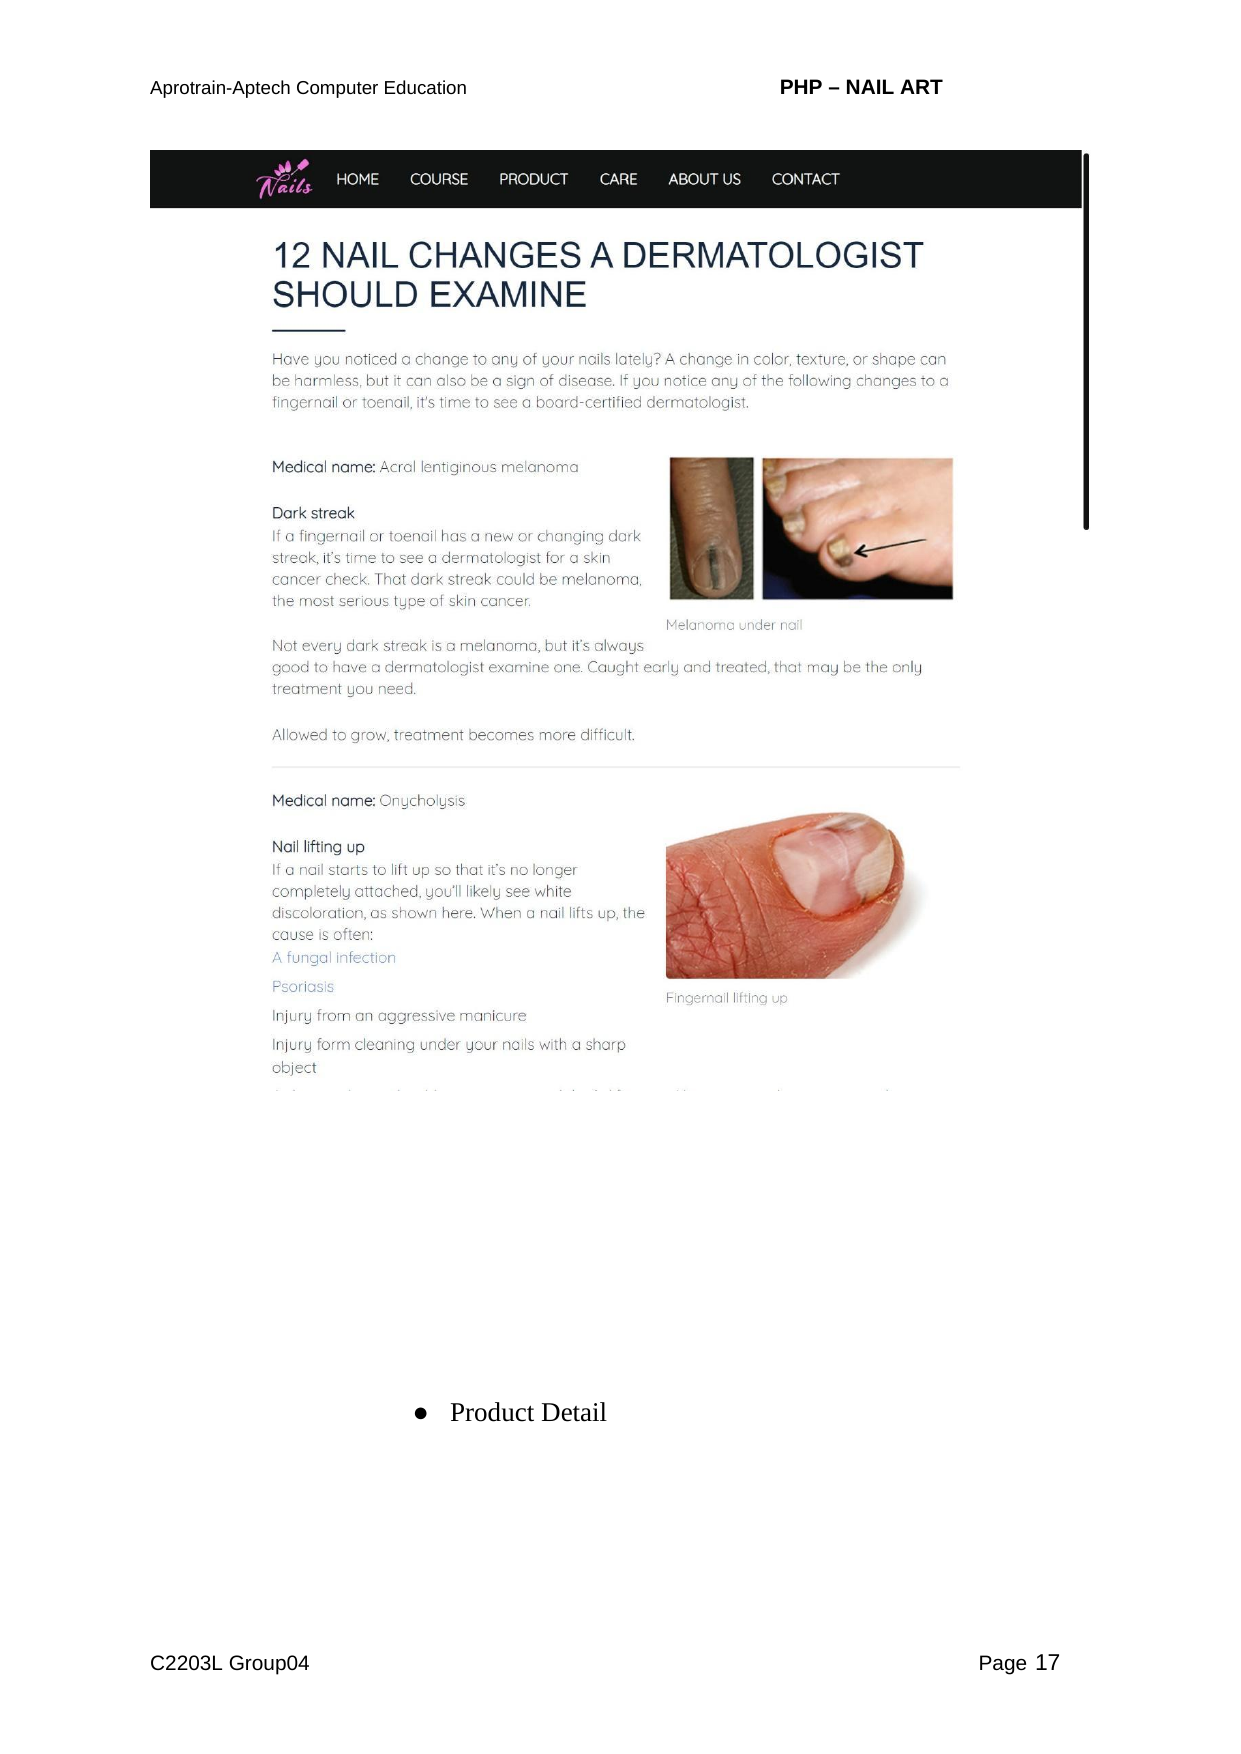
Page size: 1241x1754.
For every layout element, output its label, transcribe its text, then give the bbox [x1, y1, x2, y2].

picture [150, 150, 1091, 1091]
list Product Detail [412, 1396, 1090, 1427]
